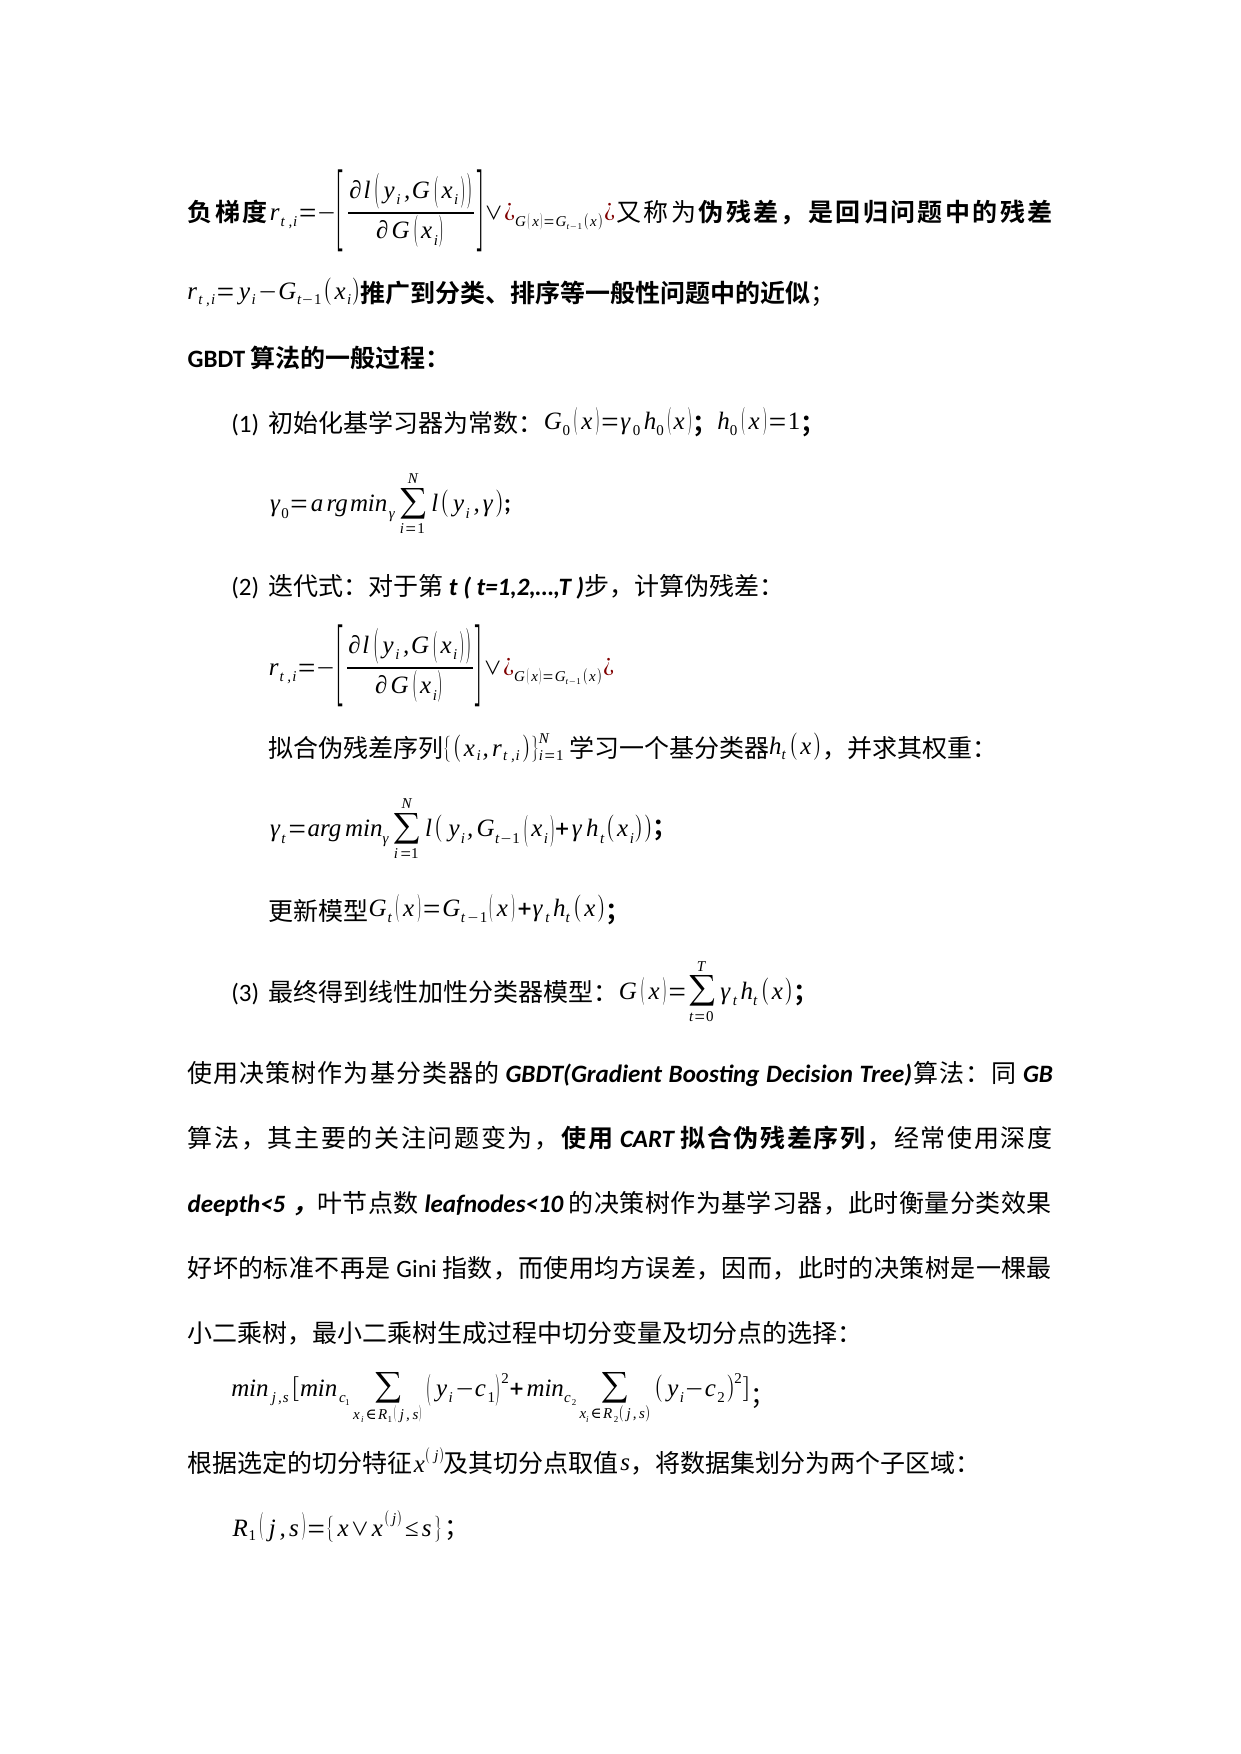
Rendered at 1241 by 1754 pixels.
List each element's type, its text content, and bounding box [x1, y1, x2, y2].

list ; [269, 454, 1053, 552]
text ； [231, 1494, 1053, 1559]
list 迭代式：对于第t ( t=1,2,…,T )步，计算伪残差： [231, 552, 1053, 617]
text 更新模型； [269, 877, 1053, 942]
list 初始化基学习器为常数：；； [231, 389, 1053, 454]
text ； [231, 1364, 1053, 1429]
text 根据选定的切分特征及其切分点取值，将数据集划分为两个子区域： [187, 1429, 1053, 1494]
text 使用决策树作为基分类器的GBDT(Gradient Boosting Decision Tree)算法：同GB算法，其主要的关注问题变为，使用CART拟合伪残差序列，经常使用深度deepth<5 ，叶节点数leafnodes<10的决策树作为基学习器，此时衡量分类效果好坏的标准不再是Gini指数，而使用均方误差，因而，此时的决策树是一棵最小二乘树，最小二乘树生成过程中切分变量及切分点的选择： [187, 1039, 1053, 1364]
list 最终得到线性加性分类器模型：； [231, 942, 1053, 1039]
text 拟合伪残差序列 学习一个基分类器，并求其权重： [269, 714, 1053, 779]
text 负梯度又称为伪残差，是回归问题中的残差推广到分类、排序等一般性问题中的近似； [187, 162, 1053, 324]
text GBDT算法的一般过程： [187, 324, 1053, 389]
text ； [269, 779, 1053, 877]
